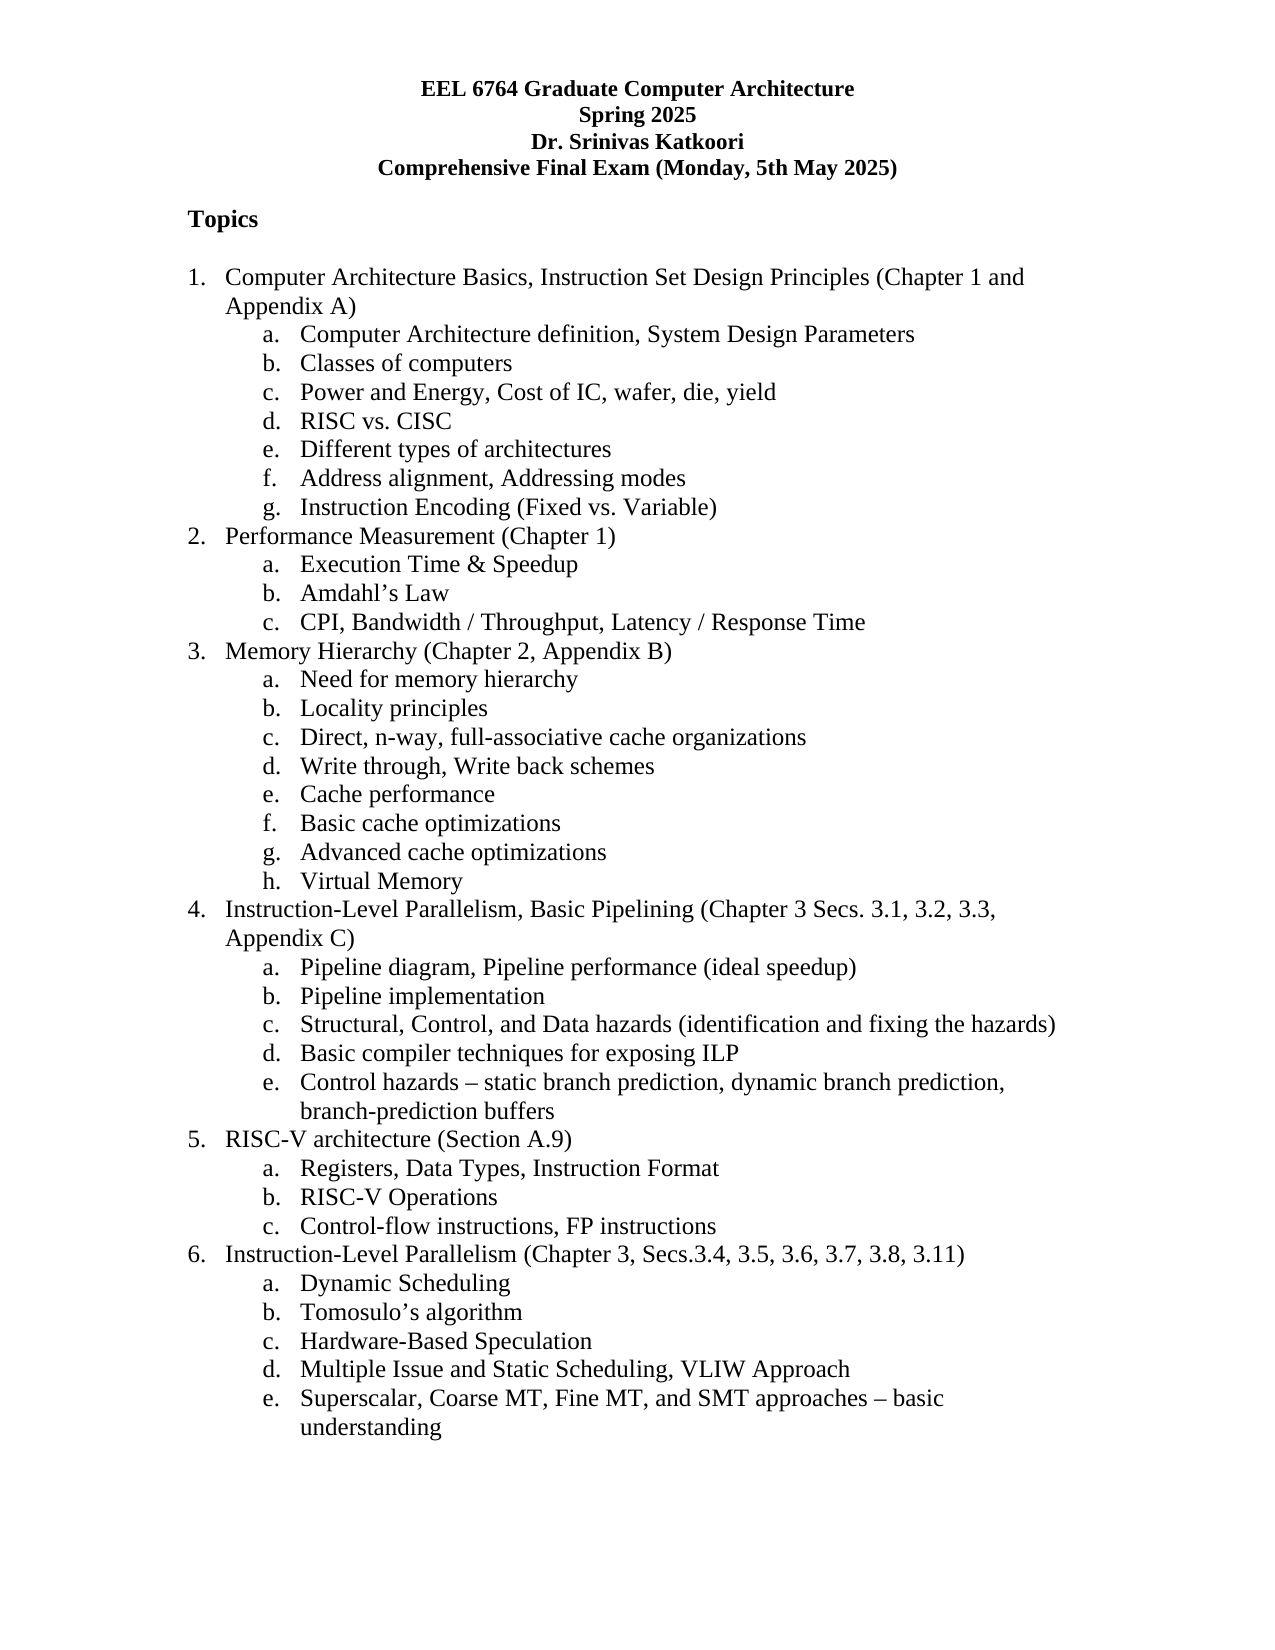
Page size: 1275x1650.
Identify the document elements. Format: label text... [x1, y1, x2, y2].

list CPI, Bandwidth / Throughput, Latency / Response Time [262, 607, 1087, 636]
list Instruction-Level Parallelism, Basic Pipelining (Chapter 3 Secs. 3.1, 3.2, 3.3, Appendix C) [187, 894, 1087, 952]
list Cache performance [262, 779, 1087, 808]
list Computer Architecture definition, System Design Parameters [262, 319, 1087, 348]
list Pipeline diagram, Pipeline performance (ideal speedup) [262, 952, 1087, 981]
list Basic cache optimizations [262, 808, 1087, 837]
list Instruction-Level Parallelism (Chapter 3, Secs.3.4, 3.5, 3.6, 3.7, 3.8, 3.11) [187, 1239, 1087, 1268]
list Classes of computers [262, 348, 1087, 377]
list Different types of architectures [262, 434, 1087, 463]
list Virtual Memory [262, 866, 1087, 894]
list Basic compiler techniques for exposing ILP [262, 1038, 1087, 1067]
list Advanced cache optimizations [262, 837, 1087, 866]
list Control hazards – static branch prediction, dynamic branch prediction, branch-prediction buffers [262, 1067, 1087, 1124]
list Tomosulo’s algorithm [262, 1297, 1087, 1326]
list Need for memory hierarchy [262, 664, 1087, 693]
list RISC vs. CISC [262, 406, 1087, 434]
list Execution Time & Speedup [262, 549, 1087, 578]
list Locality principles [262, 693, 1087, 722]
list Computer Architecture Basics, Instruction Set Design Principles (Chapter 1 and Appendix A) [187, 262, 1087, 319]
list Dynamic Scheduling [262, 1268, 1087, 1297]
list Control-flow instructions, FP instructions [262, 1211, 1087, 1239]
list Power and Energy, Cost of IC, wafer, die, yield [262, 377, 1087, 406]
list Hardware-Based Speculation [262, 1326, 1087, 1354]
list Multiple Issue and Static Scheduling, VLIW Approach [262, 1354, 1087, 1383]
list Amdahl’s Law [262, 578, 1087, 607]
list Superscalar, Coarse MT, Fine MT, and SMT approaches – basic understanding [262, 1383, 1087, 1441]
list Structural, Control, and Data hazards (identification and fixing the hazards) [262, 1009, 1087, 1038]
list RISC-V architecture (Section A.9) [187, 1124, 1087, 1153]
list RISC-V Operations [262, 1182, 1087, 1211]
list Performance Measurement (Chapter 1) [187, 521, 1087, 549]
text Topics [187, 204, 1087, 233]
list Registers, Data Types, Instruction Format [262, 1153, 1087, 1182]
list Direct, n-way, full-associative cache organizations [262, 722, 1087, 751]
list Write through, Write back schemes [262, 751, 1087, 779]
list Memory Hierarchy (Chapter 2, Appendix B) [187, 636, 1087, 664]
list Address alignment, Addressing modes [262, 463, 1087, 492]
list Pipeline implementation [262, 981, 1087, 1009]
list Instruction Encoding (Fixed vs. Variable) [262, 492, 1087, 521]
